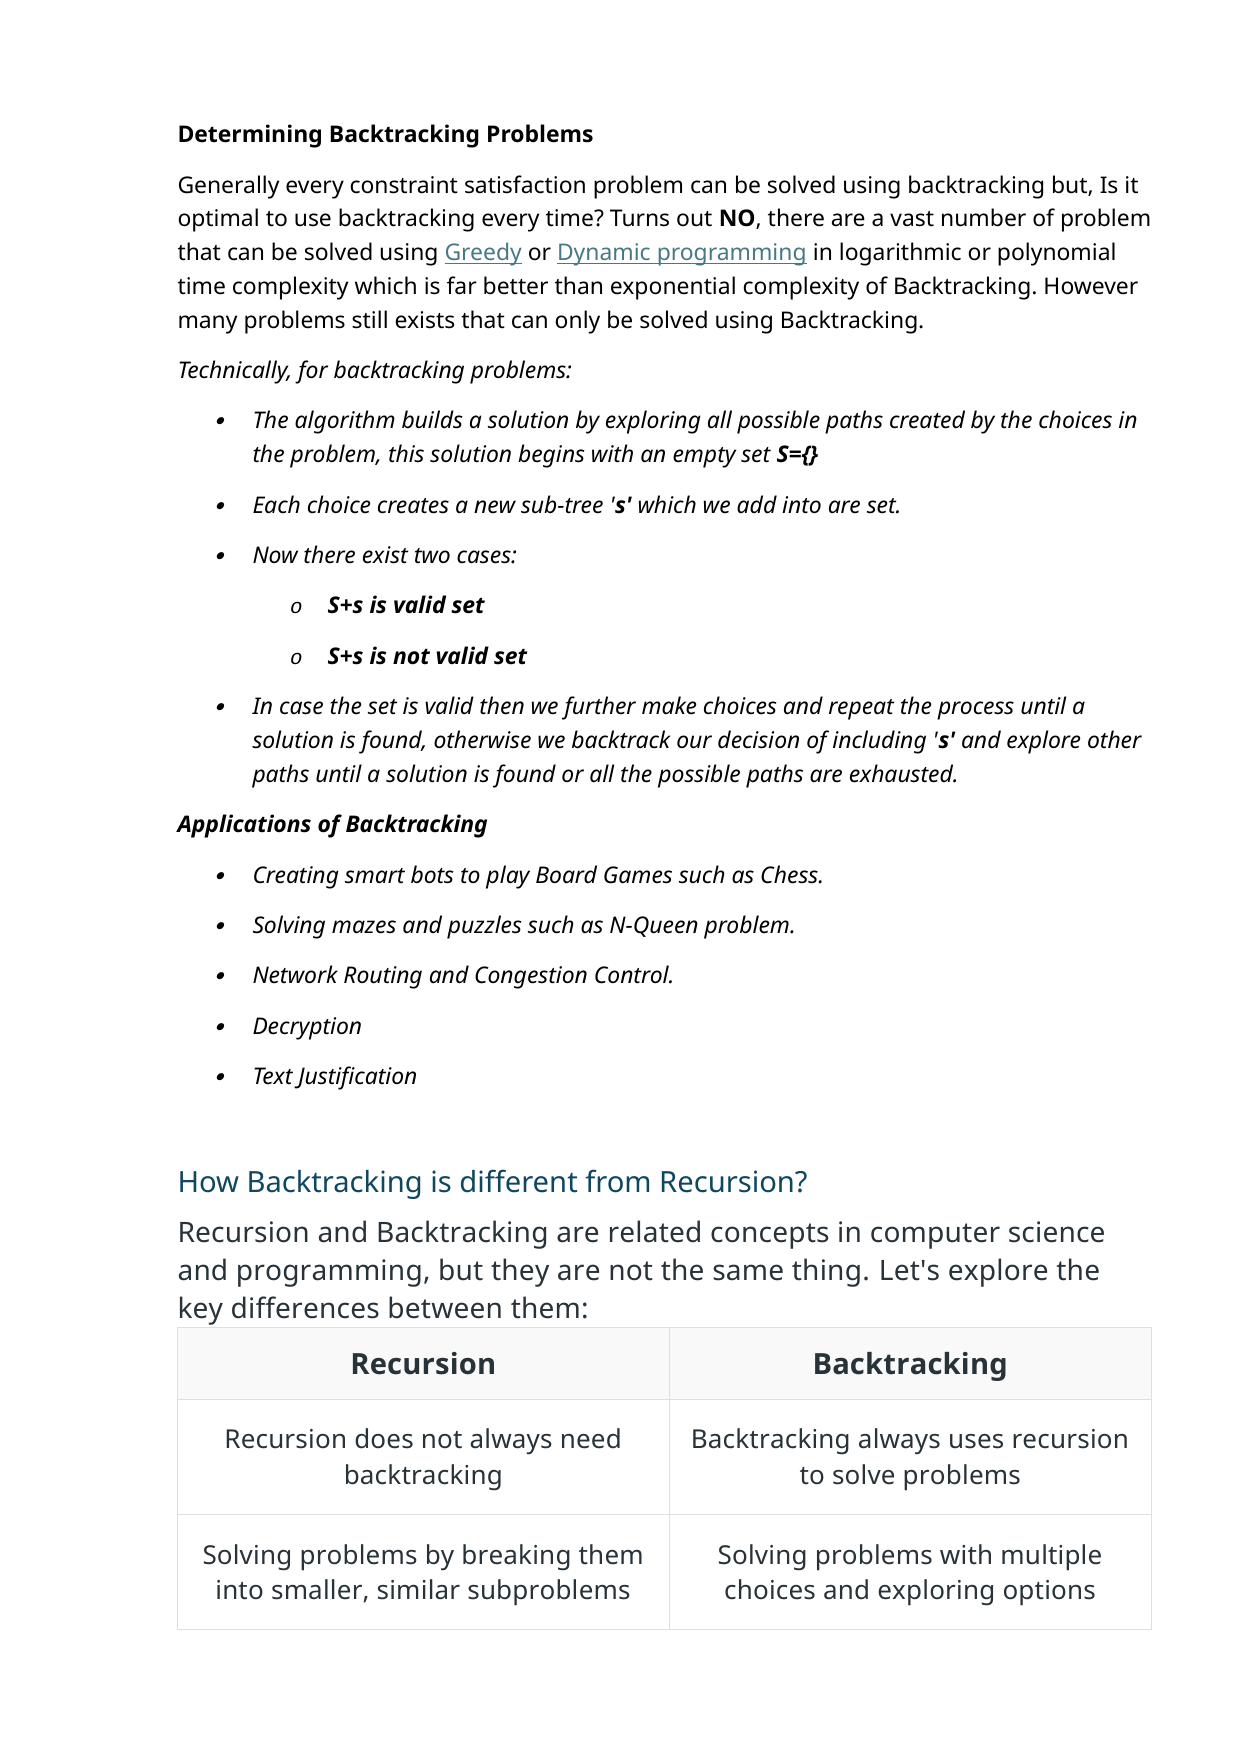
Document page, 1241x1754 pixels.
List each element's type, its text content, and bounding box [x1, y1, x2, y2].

table_header Recursion [178, 1328, 669, 1399]
list The algorithm builds a solution by exploring all possible paths created by the choices in the problem, this solution begins with an empty set S={} [215, 404, 1152, 469]
list Creating smart bots to play Board Games such as Chess. [215, 858, 1152, 890]
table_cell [178, 1515, 669, 1629]
table_cell Recursion does not always need backtracking [178, 1400, 669, 1514]
list Decryption [215, 1010, 1152, 1041]
text Applications of Backtracking [177, 808, 1152, 839]
list S+s is not valid set [290, 640, 1152, 671]
list Text Justification [215, 1060, 1152, 1091]
list In case the set is valid then we further make choices and repeat the process until a solution is found, otherwise we backtrack our decision of including 's' and explore other paths until a solution is found or all the possible paths are exhausted. [215, 690, 1152, 789]
text Determining Backtracking Problems [177, 118, 1152, 149]
list Solving mazes and puzzles such as N-Queen problem. [215, 909, 1152, 940]
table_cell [670, 1515, 1151, 1629]
table_cell Backtracking always uses recursion to solve problems [670, 1400, 1151, 1514]
list Network Routing and Congestion Control. [215, 959, 1152, 991]
text Generally every constraint satisfaction problem can be solved using backtracking but, Is it optimal to use backtracking every time? Turns out NO, there are a vast number of problem that can be solved using Greedy or Dynamic programming in logarithmic or polynomial time complexity which is far better than exponential complexity of Backtracking. However many problems still exists that can only be solved using Backtracking. [177, 168, 1152, 335]
list Now there exist two cases: [215, 539, 1152, 570]
list Each choice creates a new sub-tree 's' which we add into are set. [215, 488, 1152, 520]
text Technically, for backtracking problems: [177, 354, 1152, 385]
text Recursion and Backtracking are related concepts in computer science and programming, but they are not the same thing. Let's explore the key differences between them: [177, 1212, 1152, 1327]
subtitle How Backtracking is different from Recursion? [177, 1161, 1152, 1201]
table_header Backtracking [670, 1328, 1151, 1399]
list S+s is valid set [290, 589, 1152, 621]
